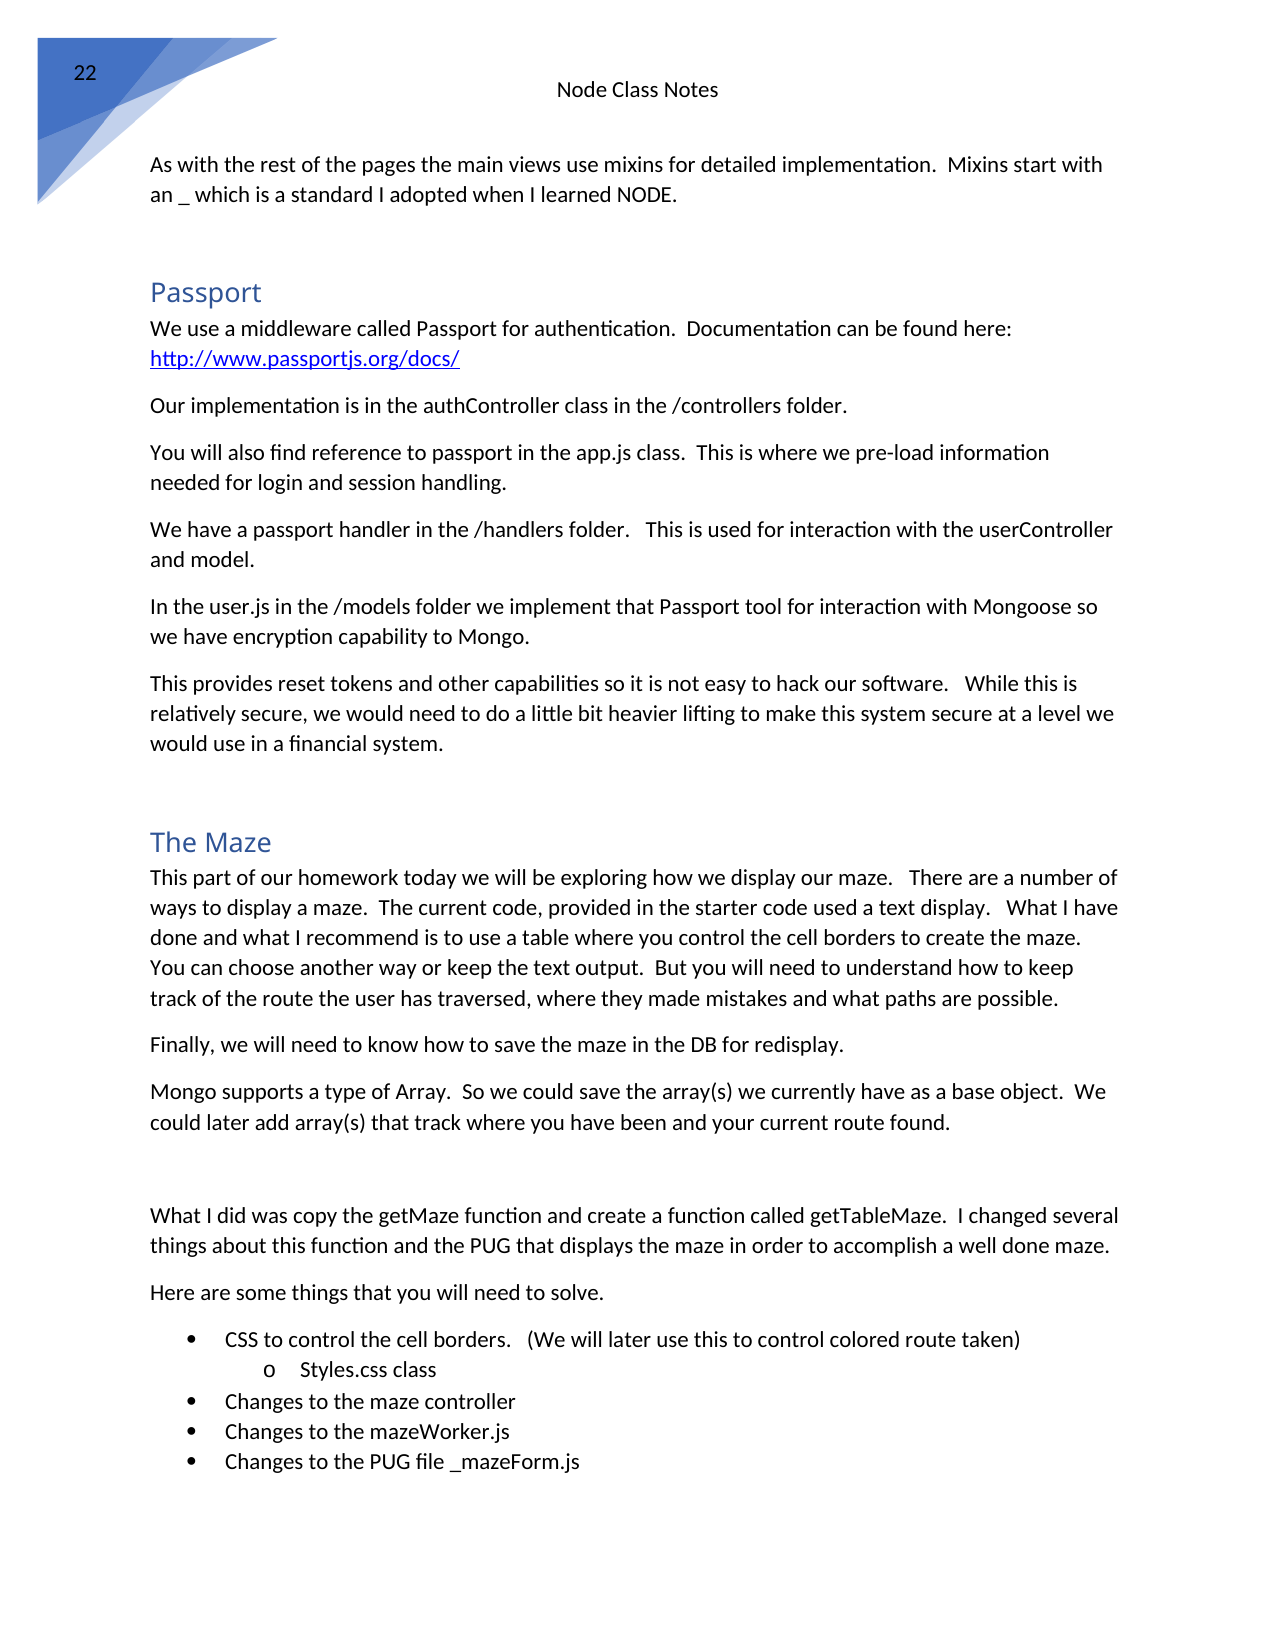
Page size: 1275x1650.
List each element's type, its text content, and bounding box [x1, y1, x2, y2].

subtitle Passport [150, 274, 1125, 311]
text Here are some things that you will need to solve. [150, 1278, 1125, 1307]
list Changes to the maze controller [187, 1387, 1125, 1415]
text Finally, we will need to know how to save the maze in the DB for redisplay. [150, 1031, 1125, 1059]
list CSS to control the cell borders. (We will later use this to control colored route taken) [187, 1325, 1125, 1353]
text Mongo supports a type of Array. So we could save the array(s) we currently have as a base object. We could later add array(s) that track where you have been and your current route found. [150, 1077, 1125, 1136]
text We have a passport handler in the /handlers folder. This is used for interaction with the userController and model. [150, 515, 1125, 573]
text In the user.js in the /models folder we implement that Passport tool for interaction with Mongoose so we have encryption capability to Mongo. [150, 592, 1125, 650]
text We use a middleware called Passport for authentication. Documentation can be found here: http://www.passportjs.org/docs/ [150, 314, 1125, 372]
text What I did was copy the getMaze function and create a function called getTableMaze. I changed several things about this function and the PUG that displays the maze in order to accomplish a well done maze. [150, 1201, 1125, 1260]
text Our implementation is in the authController class in the /controllers folder. [150, 391, 1125, 419]
text As with the rest of the pages the main views use mixins for detailed implementation. Mixins start with an _ which is a standard I adopted when I learned NODE. [150, 150, 1125, 208]
text You will also find reference to passport in the app.js class. This is where we pre-load information needed for login and session handling. [150, 438, 1125, 496]
picture [37, 37, 279, 206]
list Styles.css class [262, 1356, 1125, 1385]
list Changes to the mazeWorker.js [187, 1417, 1125, 1445]
text This part of our homework today we will be exploring how we display our maze. There are a number of ways to display a maze. The current code, provided in the starter code used a text display. What I have done and what I recommend is to use a table where you control the cell borders to create the maze. You can choose another way or keep the text output. But you will need to understand how to keep track of the route the user has traversed, where they made mistakes and what paths are possible. [150, 863, 1125, 1012]
list Changes to the PUG file _mazeForm.js [187, 1447, 1125, 1476]
subtitle The Maze [150, 823, 1125, 860]
text This provides reset tokens and other capabilities so it is not easy to hack our software. While this is relatively secure, we would need to do a little bit heavier lifting to make this system secure at a level we would use in a financial system. [150, 669, 1125, 757]
